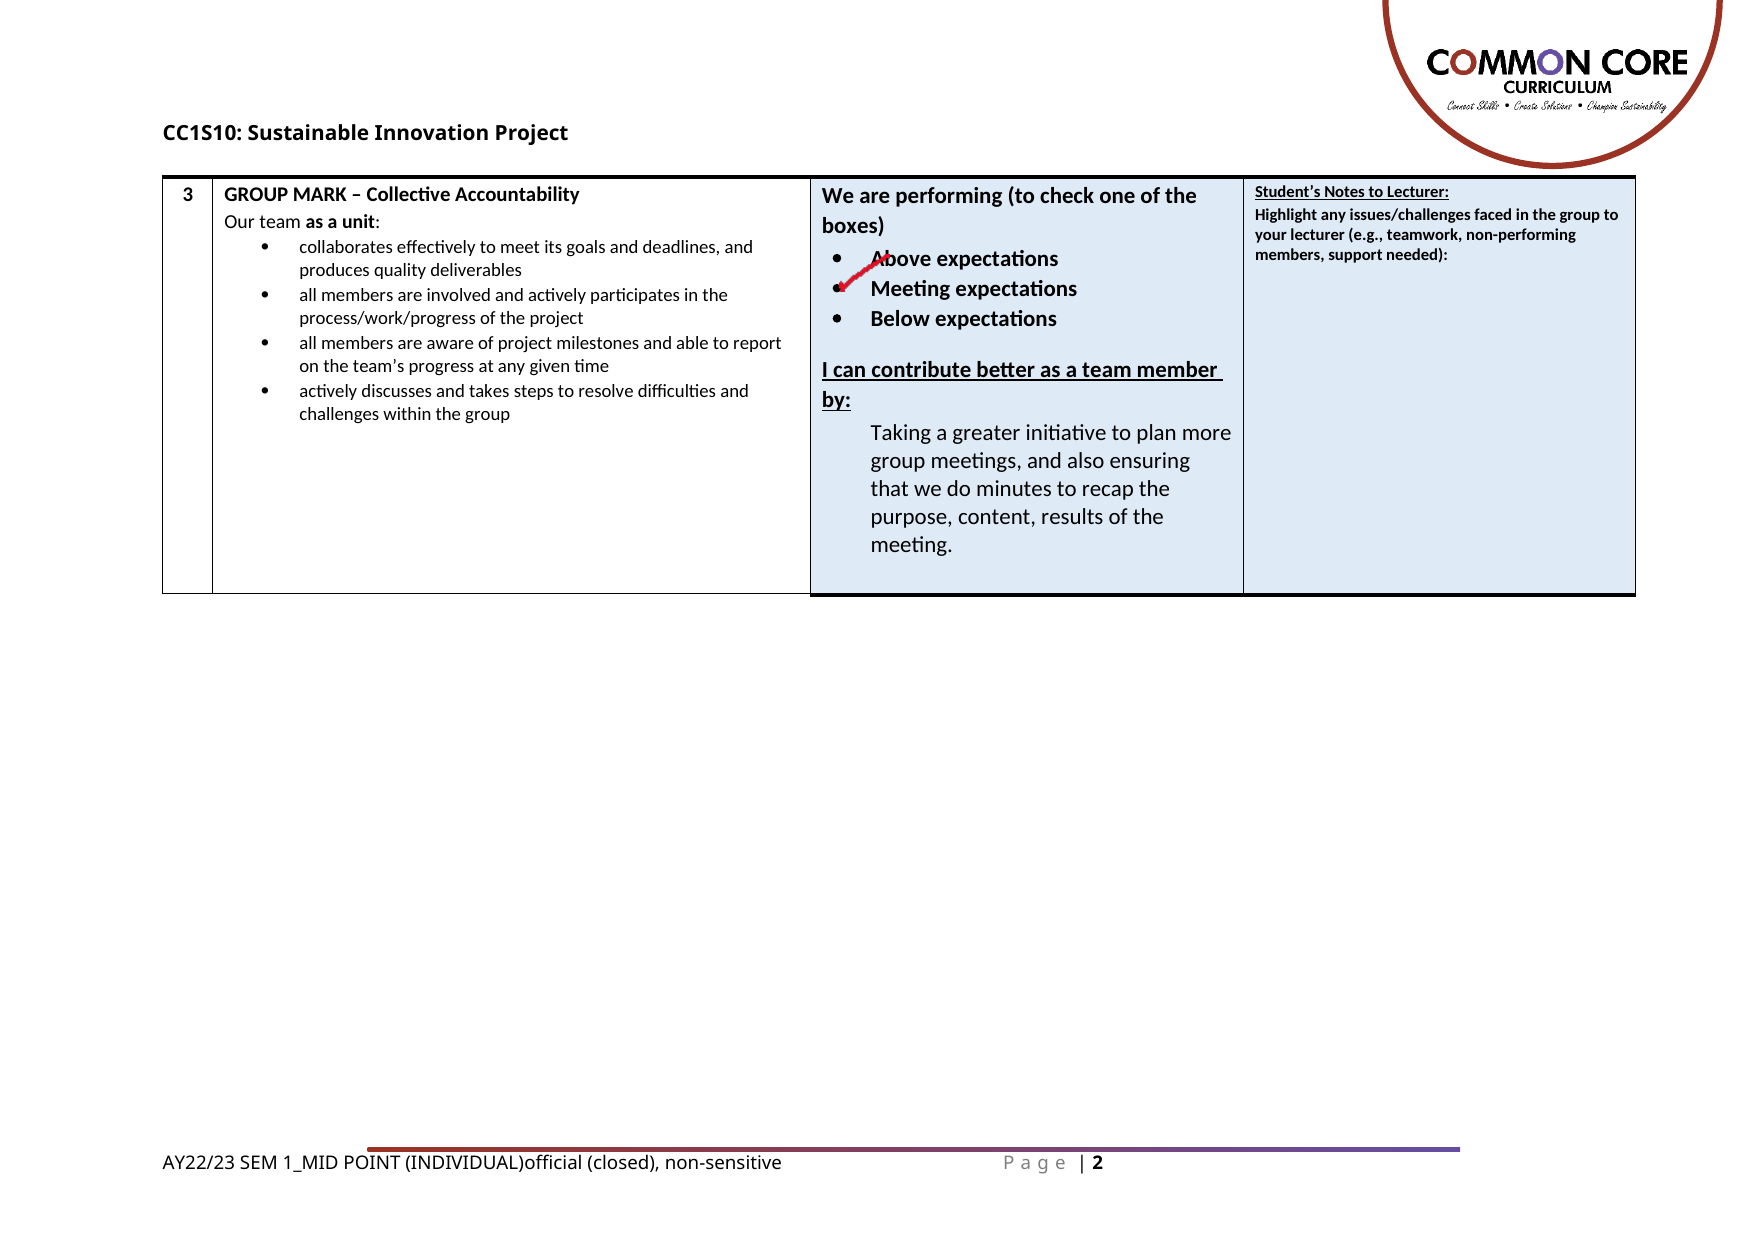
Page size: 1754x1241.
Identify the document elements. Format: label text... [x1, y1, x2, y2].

table_cell GROUP MARK – Collective Accountability Our team as a unit: collaborates effectively to meet its goals and deadlines, and produces quality deliverables all members are involved and actively participates in the process/work/progress of the project all members are aware of project milestones and able to report on the team’s progress at any given time actively discusses and takes steps to resolve difficulties and challenges within the group [213, 179, 810, 593]
table_cell 3 [163, 179, 212, 593]
picture [839, 254, 890, 292]
picture [1679, 105, 1687, 114]
picture [1427, 49, 1687, 114]
table_cell We are performing (to check one of the boxes) Above expectations Meeting expectations Below expectations I can contribute better as a team member by: Taking a greater initiative to plan more group meetings, and also ensuring that we do minutes to recap the purpose, content, results of the meeting. [811, 179, 1243, 593]
table_cell Student’s Notes to Lecturer: Highlight any issues/challenges faced in the group to your lecturer (e.g., teamwork, non-performing members, support needed): [1244, 179, 1635, 593]
